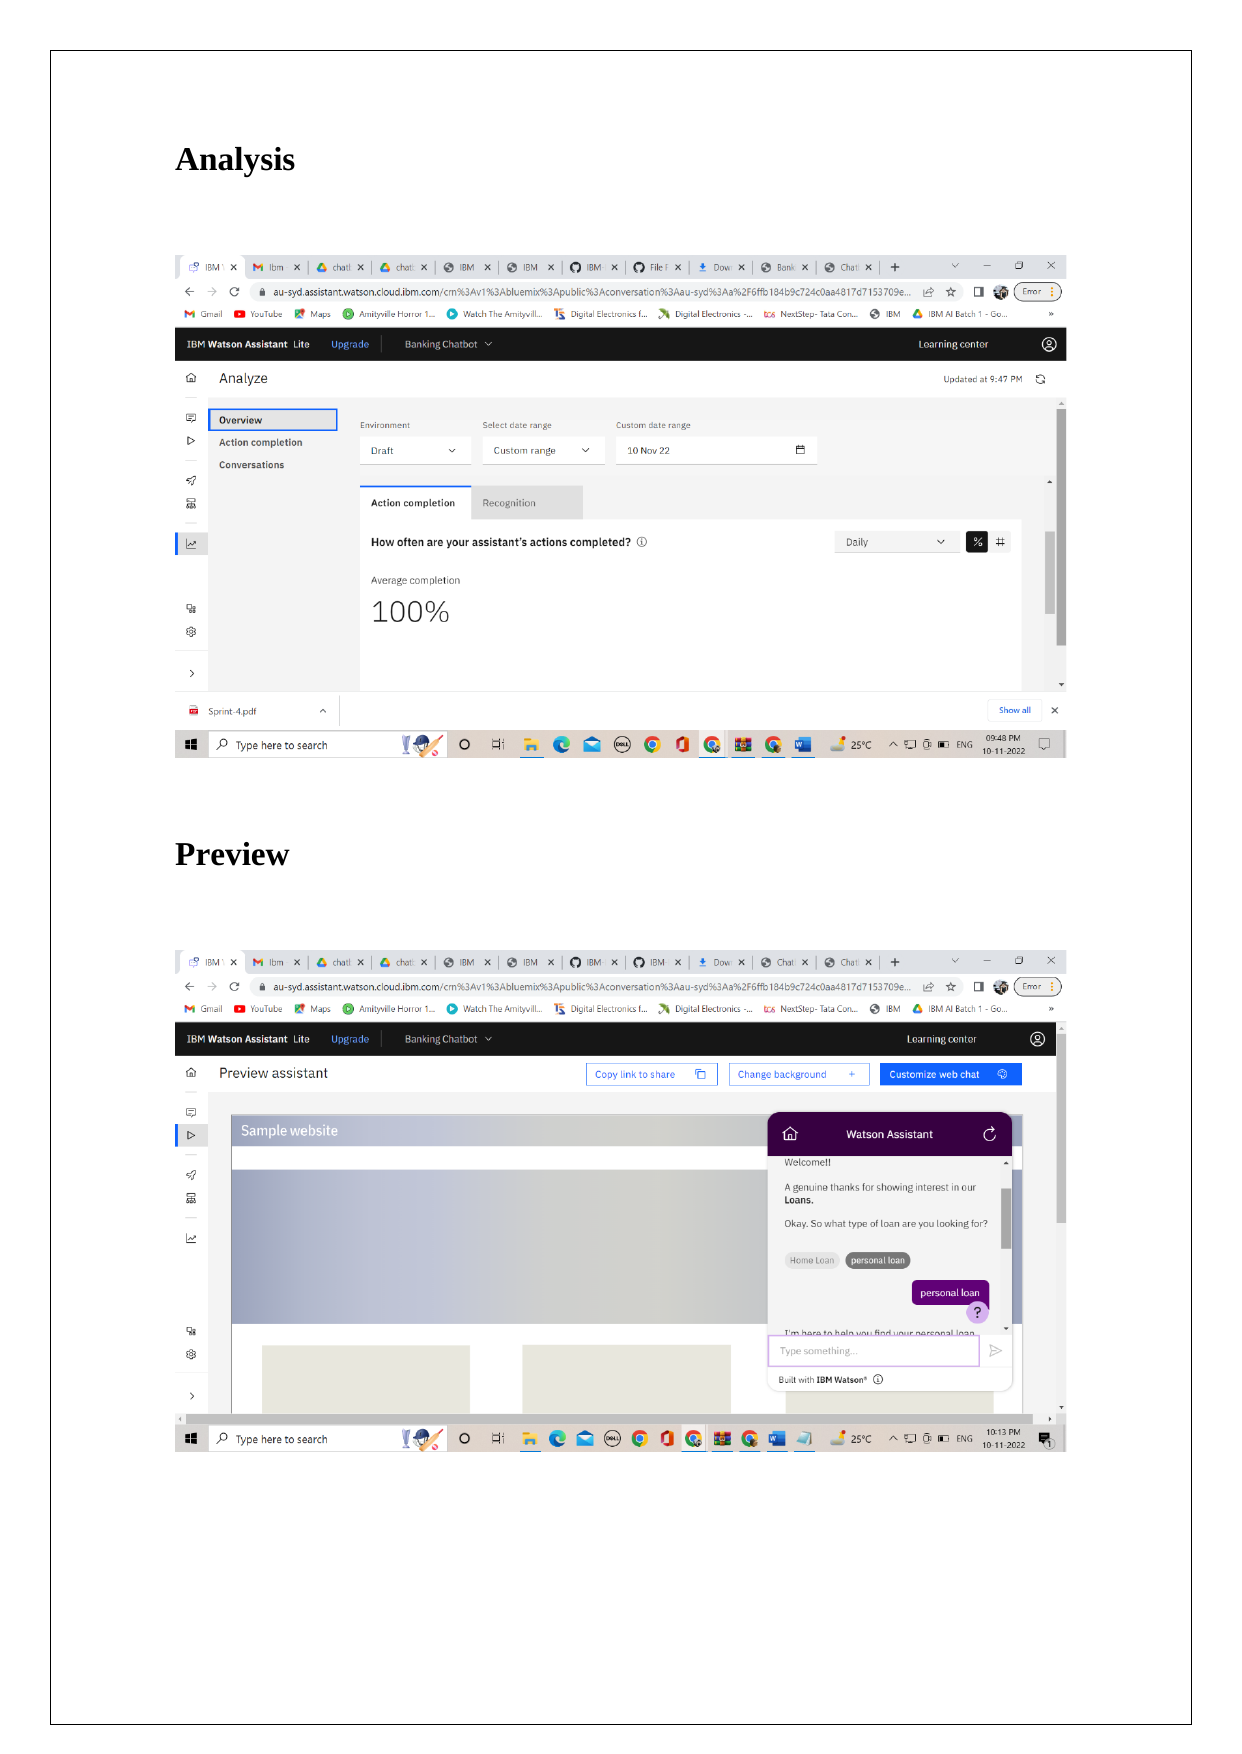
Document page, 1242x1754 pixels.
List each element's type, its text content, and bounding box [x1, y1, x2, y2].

text Analysis [175, 139, 1067, 178]
picture [175, 255, 1067, 758]
picture [175, 950, 1067, 1452]
text Preview [175, 834, 1067, 872]
